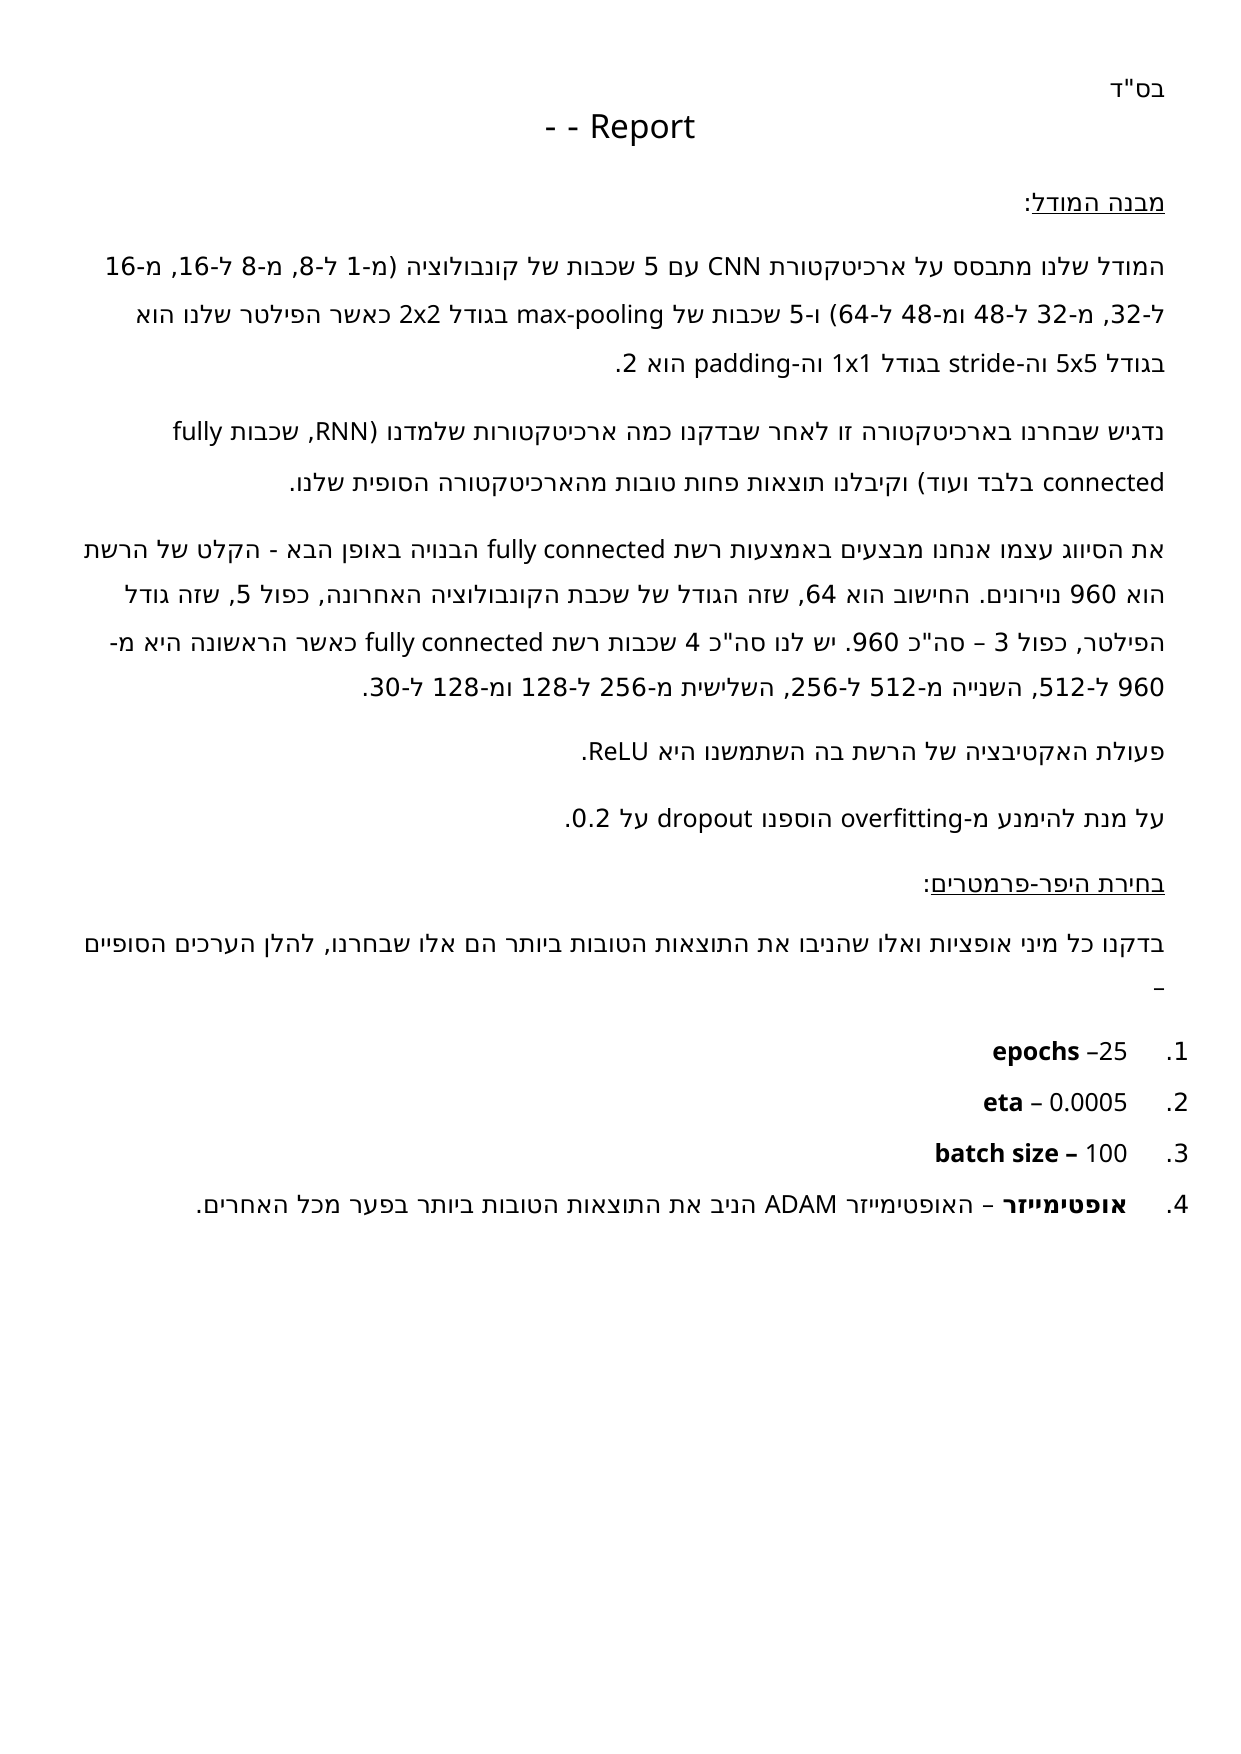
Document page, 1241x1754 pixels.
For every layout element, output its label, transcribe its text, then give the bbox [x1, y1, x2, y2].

list eta – 0.0005 [75, 1084, 1165, 1118]
text מבנה המודל: [75, 188, 1165, 217]
text בחירת היפר-פרמטרים: [75, 869, 1165, 898]
text בדקנו כל מיני אופציות ואלו שהניבו את התוצאות הטובות ביותר הם אלו שבחרנו, להלן הערכים הסופיים – [75, 929, 1165, 1002]
list אופטימייזר – האופטימייזר ADAM הניב את התוצאות הטובות ביותר בפער מכל האחרים. [75, 1186, 1165, 1221]
list batch size – 100 [75, 1135, 1165, 1169]
text המודל שלנו מתבסס על ארכיטקטורת CNN עם 5 שכבות של קונבולוציה (מ-1 ל-8, מ-8 ל-16, מ-16 ל-32, מ-32 ל-48 ומ-48 ל-64) ו-5 שכבות של max-pooling בגודל 2x2 כאשר הפילטר שלנו הוא בגודל 5x5 וה-stride בגודל 1x1 וה-padding הוא 2. [75, 248, 1165, 379]
text את הסיווג עצמו אנחנו מבצעים באמצעות רשת fully connected הבנויה באופן הבא - הקלט של הרשת הוא 960 נוירונים. החישוב הוא 64, שזה הגודל של שכבת הקונבולוציה האחרונה, כפול 5, שזה גודל הפילטר, כפול 3 – סה"כ 960. יש לנו סה"כ 4 שכבות רשת fully connected כאשר הראשונה היא מ-960 ל-512, השנייה מ-512 ל-256, השלישית מ-256 ל-128 ומ-128 ל-30. [75, 532, 1165, 702]
text Report - - [75, 103, 1165, 148]
list epochs –25 [75, 1033, 1165, 1067]
text על מנת להימנע מ-overfitting הוספנו dropout על 0.2. [75, 801, 1165, 835]
text פעולת האקטיבציה של הרשת בה השתמשנו היא ReLU. [75, 733, 1165, 767]
text נדגיש שבחרנו בארכיטקטורה זו לאחר שבדקנו כמה ארכיטקטורות שלמדנו (RNN, שכבות fully connected בלבד ועוד) וקיבלנו תוצאות פחות טובות מהארכיטקטורה הסופית שלנו. [75, 413, 1165, 498]
